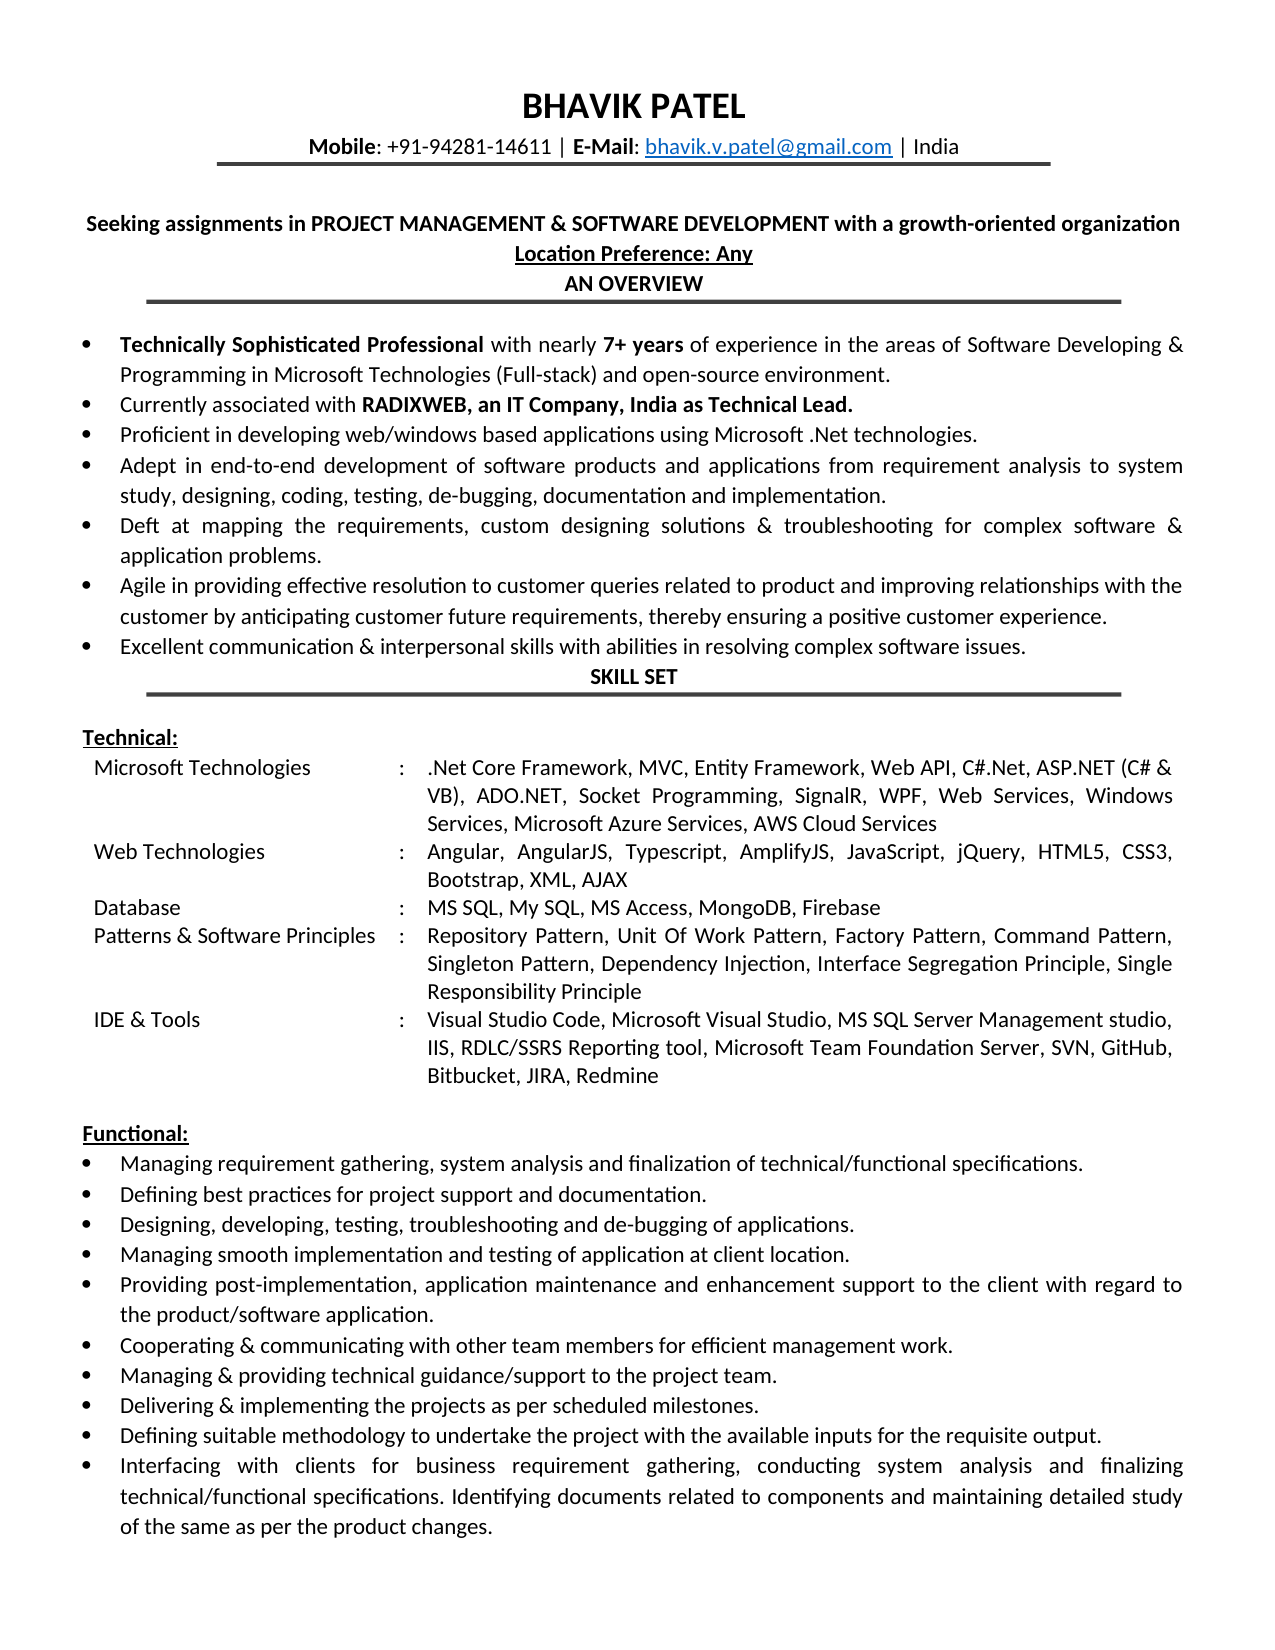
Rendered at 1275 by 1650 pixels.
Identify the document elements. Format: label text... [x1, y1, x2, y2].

text Functional: [82, 1119, 1185, 1147]
text SKILL SET [82, 662, 1185, 690]
list Managing smooth implementation and testing of application at client location. [82, 1240, 1185, 1268]
table_header .Net Core Framework, MVC, Entity Framework, Web API, C#.Net, ASP.NET (C# & VB), ADO.NET, Socket Programming, SignalR, WPF, Web Services, Windows Services, Microsoft Azure Services, AWS Cloud Services [416, 753, 1185, 837]
list Technically Sophisticated Professional with nearly 7+ years of experience in the areas of Software Developing & Programming in Microsoft Technologies (Full-stack) and open-source environment. [82, 330, 1185, 388]
table_cell : [387, 837, 416, 893]
table_cell : [387, 1005, 416, 1089]
table_cell Patterns & Software Principles [83, 921, 387, 1005]
list Defining suitable methodology to undertake the project with the available inputs for the requisite output. [82, 1421, 1185, 1449]
list Excellent communication & interpersonal skills with abilities in resolving complex software issues. [82, 632, 1185, 660]
list Proficient in developing web/windows based applications using Microsoft .Net technologies. [82, 421, 1185, 448]
text Location Preference: Any [82, 239, 1185, 267]
table_cell Web Technologies [83, 837, 387, 893]
list Cooperating & communicating with other team members for efficient management work. [82, 1331, 1185, 1359]
table_cell Database [83, 893, 387, 921]
list Managing & providing technical guidance/support to the project team. [82, 1361, 1185, 1389]
list Designing, developing, testing, troubleshooting and de-bugging of applications. [82, 1210, 1185, 1238]
list Interfacing with clients for business requirement gathering, conducting system analysis and finalizing technical/functional specifications. Identifying documents related to components and maintaining detailed study of the same as per the product changes. [82, 1452, 1185, 1540]
table_cell Angular, AngularJS, Typescript, AmplifyJS, JavaScript, jQuery, HTML5, CSS3, Bootstrap, XML, AJAX [416, 837, 1185, 893]
list Adept in end-to-end development of software products and applications from requirement analysis to system study, designing, coding, testing, de-bugging, documentation and implementation. [82, 451, 1185, 509]
list Managing requirement gathering, system analysis and finalization of technical/functional specifications. [82, 1149, 1185, 1177]
table_cell Visual Studio Code, Microsoft Visual Studio, MS SQL Server Management studio, IIS, RDLC/SSRS Reporting tool, Microsoft Team Foundation Server, SVN, GitHub, Bitbucket, JIRA, Redmine [416, 1005, 1185, 1089]
table_header : [387, 753, 416, 837]
text Seeking assignments in PROJECT MANAGEMENT & SOFTWARE DEVELOPMENT with a growth-oriented organization [82, 209, 1185, 237]
table_cell : [387, 921, 416, 1005]
table_cell IDE & Tools [83, 1005, 387, 1089]
list Delivering & implementing the projects as per scheduled milestones. [82, 1391, 1185, 1419]
text Technical: [82, 723, 1185, 751]
list Providing post-implementation, application maintenance and enhancement support to the client with regard to the product/software application. [82, 1270, 1185, 1328]
table_cell MS SQL, My SQL, MS Access, MongoDB, Firebase [416, 893, 1185, 921]
text BHAVIK PATEL [82, 82, 1185, 128]
table_cell Repository Pattern, Unit Of Work Pattern, Factory Pattern, Command Pattern, Singleton Pattern, Dependency Injection, Interface Segregation Principle, Single Responsibility Principle [416, 921, 1185, 1005]
table_header Microsoft Technologies [83, 753, 387, 837]
table_cell : [387, 893, 416, 921]
list Currently associated with RADIXWEB, an IT Company, India as Technical Lead. [82, 390, 1185, 418]
list Deft at mapping the requirements, custom designing solutions & troubleshooting for complex software & application problems. [82, 511, 1185, 569]
text Mobile: +91-94281-14611 | E-Mail: bhavik.v.patel@gmail.com | India [82, 132, 1185, 160]
list Defining best practices for project support and documentation. [82, 1180, 1185, 1208]
list Agile in providing effective resolution to customer queries related to product and improving relationships with the customer by anticipating customer future requirements, thereby ensuring a positive customer experience. [82, 572, 1185, 630]
text AN OVERVIEW [82, 269, 1185, 297]
